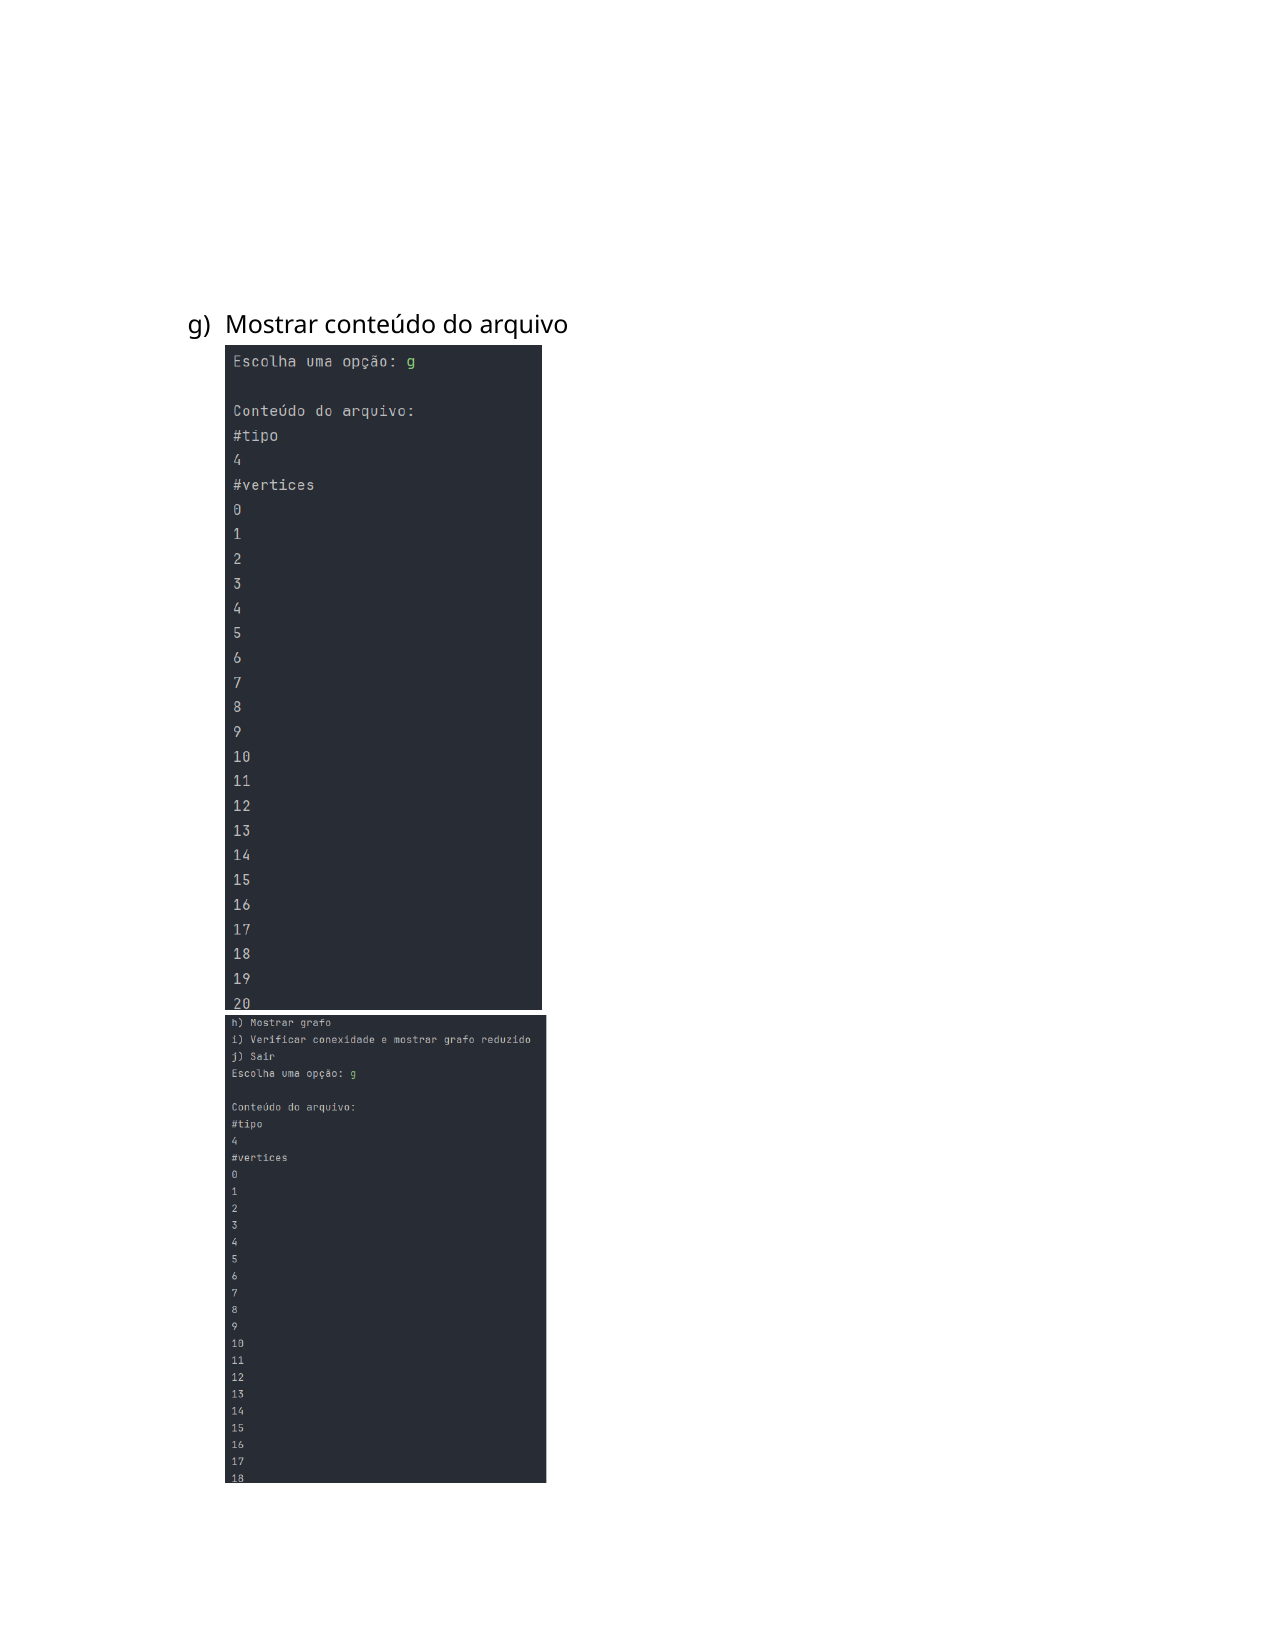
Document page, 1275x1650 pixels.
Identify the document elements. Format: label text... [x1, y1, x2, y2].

list Mostrar conteúdo do arquivo [187, 307, 1125, 341]
picture [225, 1015, 547, 1483]
picture [225, 345, 542, 1010]
